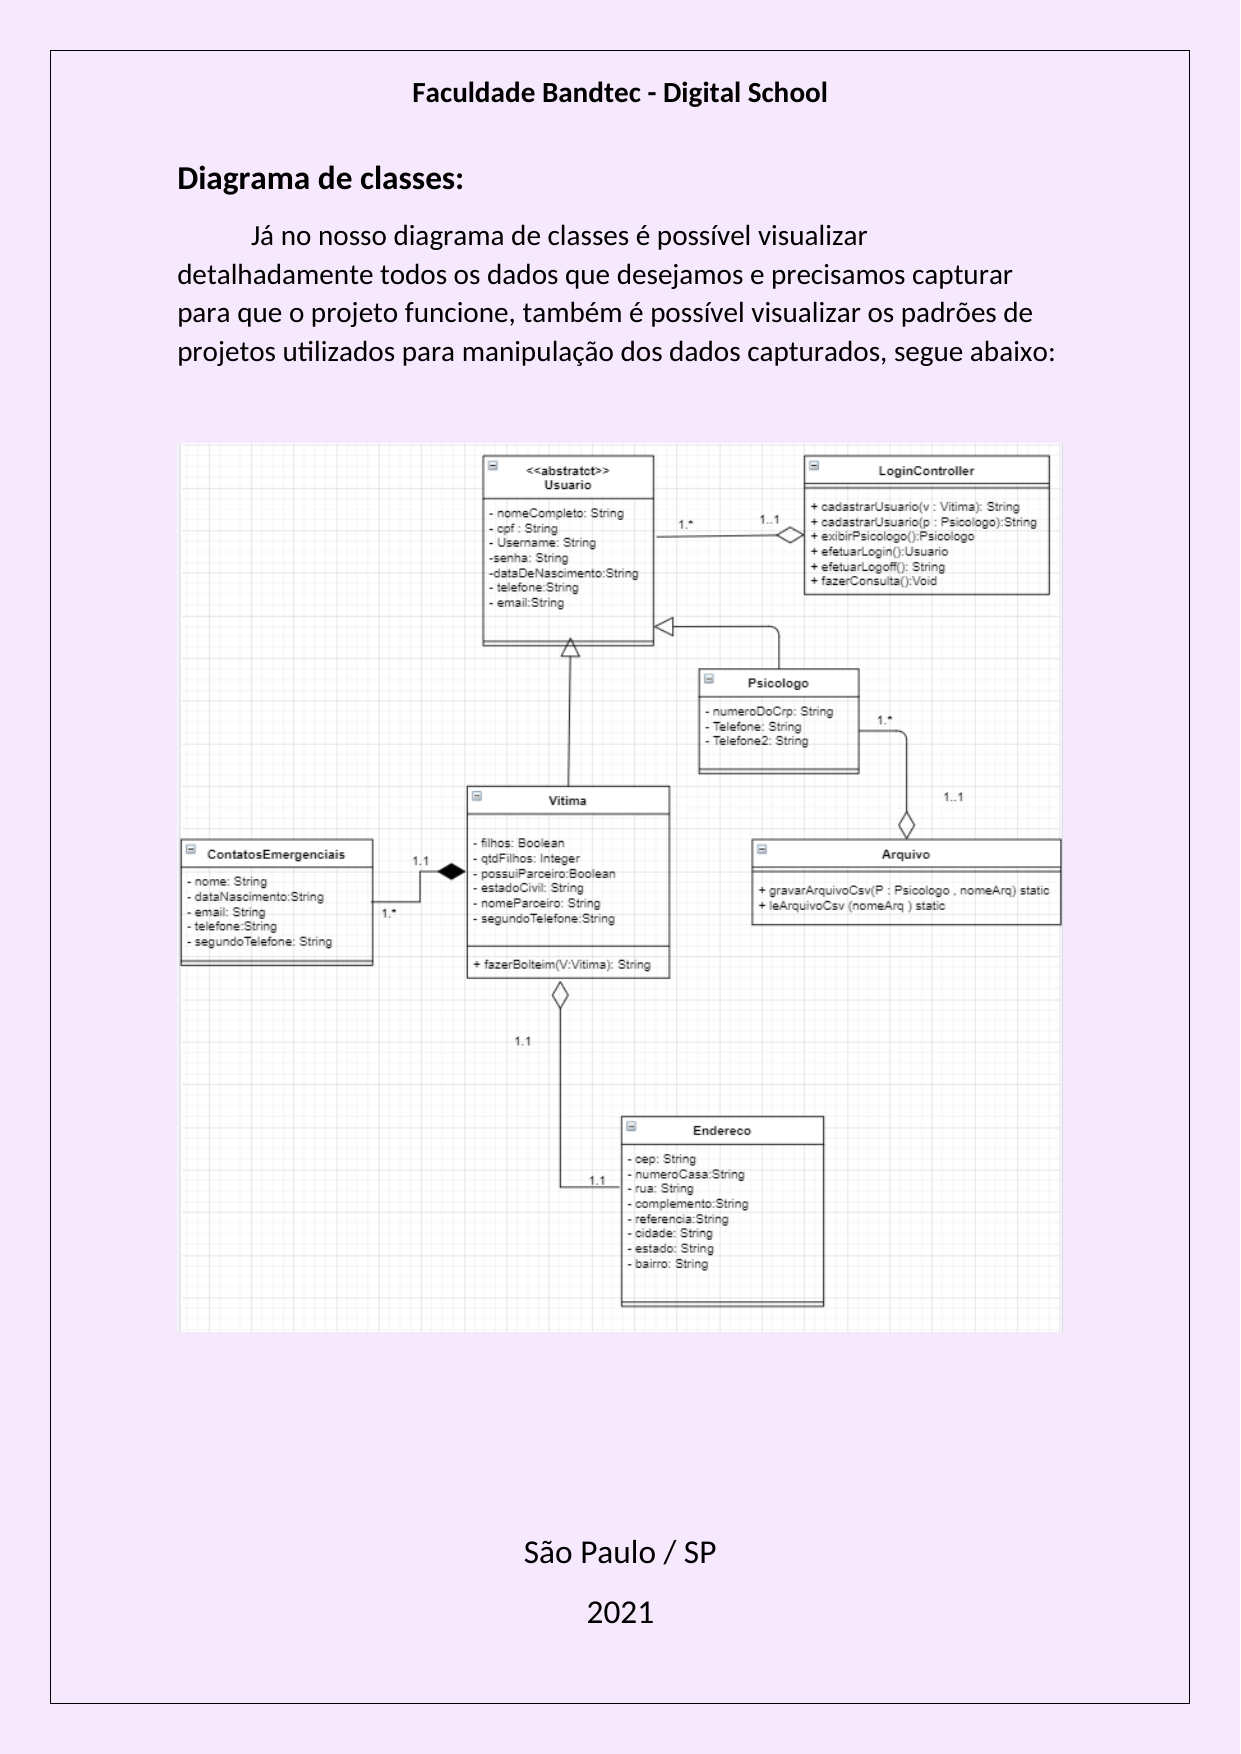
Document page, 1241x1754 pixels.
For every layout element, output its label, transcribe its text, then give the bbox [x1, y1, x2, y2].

text Diagrama de classes: [177, 157, 1063, 198]
text Já no nosso diagrama de classes é possível visualizar detalhadamente todos os dados que desejamos e precisamos capturar para que o projeto funcione, também é possível visualizar os padrões de projetos utilizados para manipulação dos dados capturados, segue abaixo: [177, 217, 1063, 368]
picture [177, 443, 1063, 1332]
